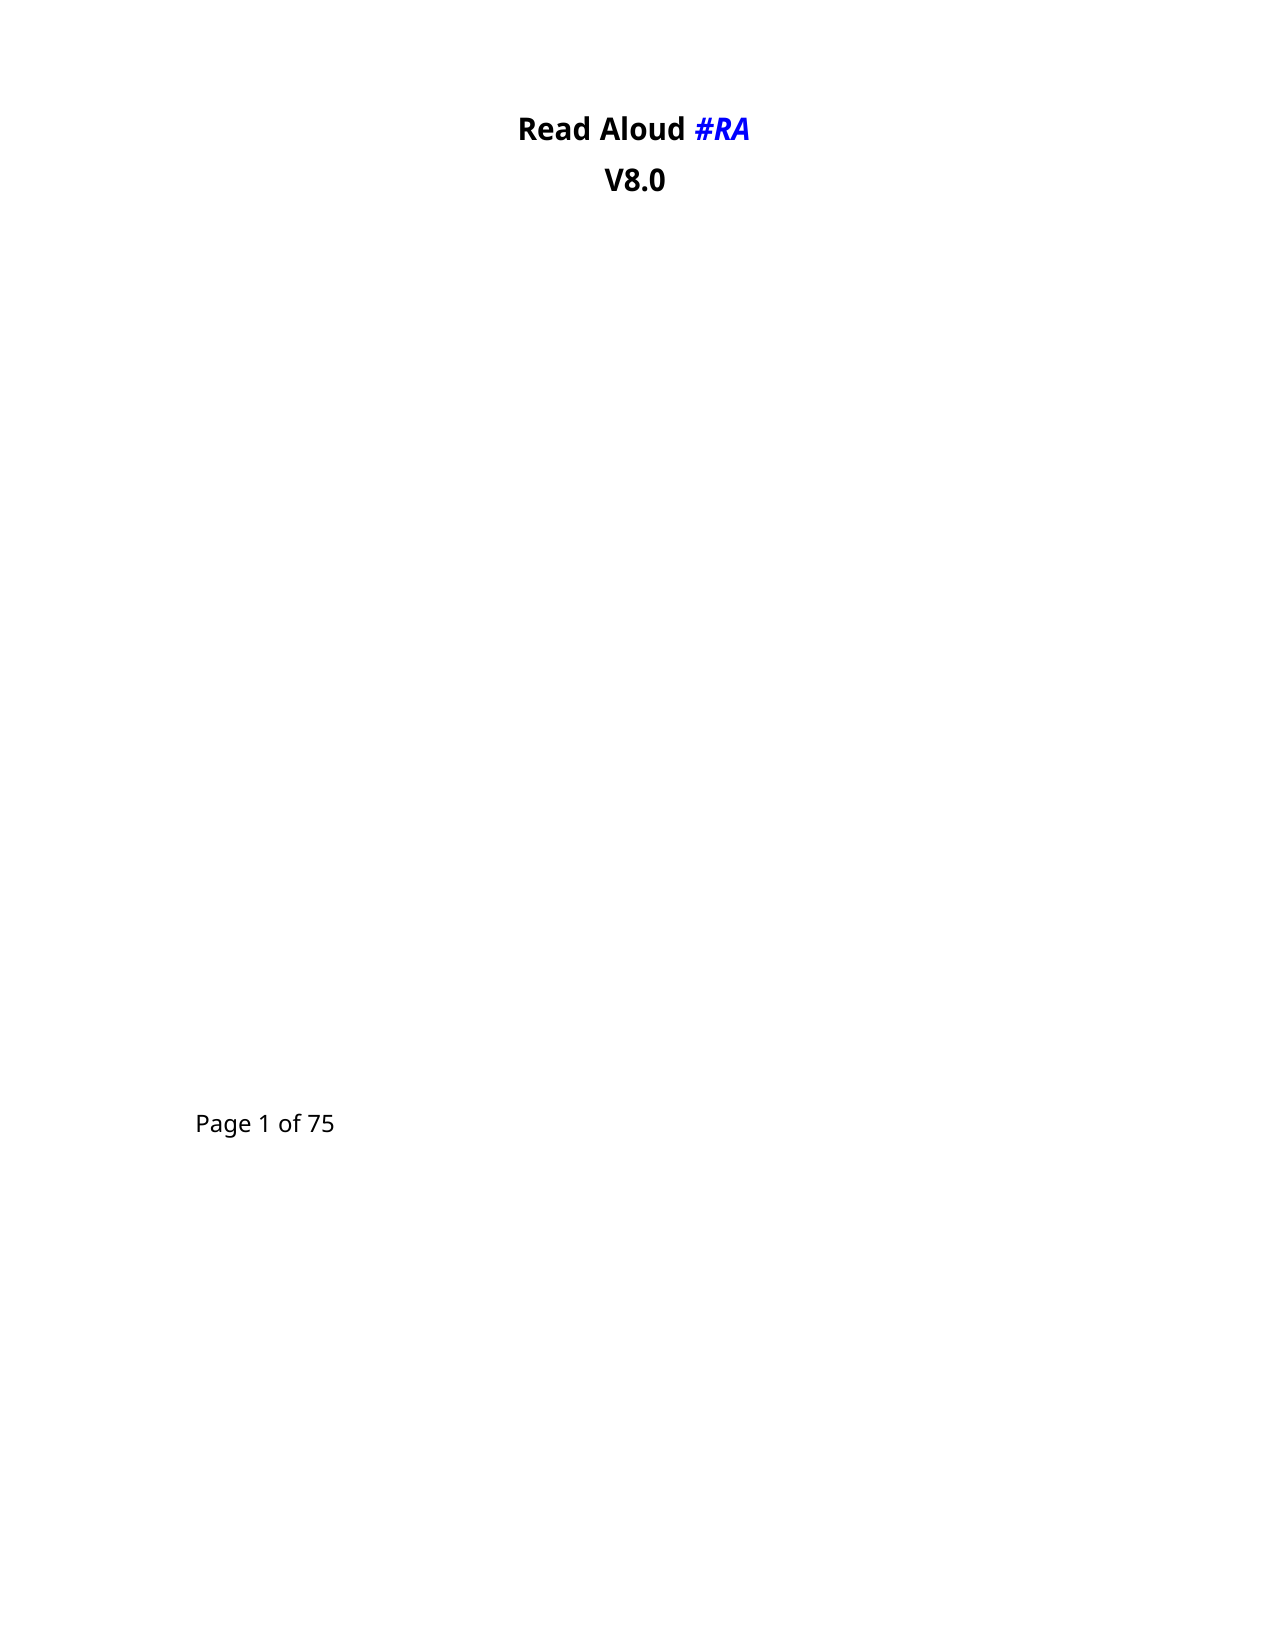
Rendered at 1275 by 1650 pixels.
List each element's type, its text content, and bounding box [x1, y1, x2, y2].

text Read Aloud #RA [195, 96, 1125, 152]
text Page 1 of 75 [195, 1106, 1125, 1138]
text V8.0 [195, 152, 1125, 202]
